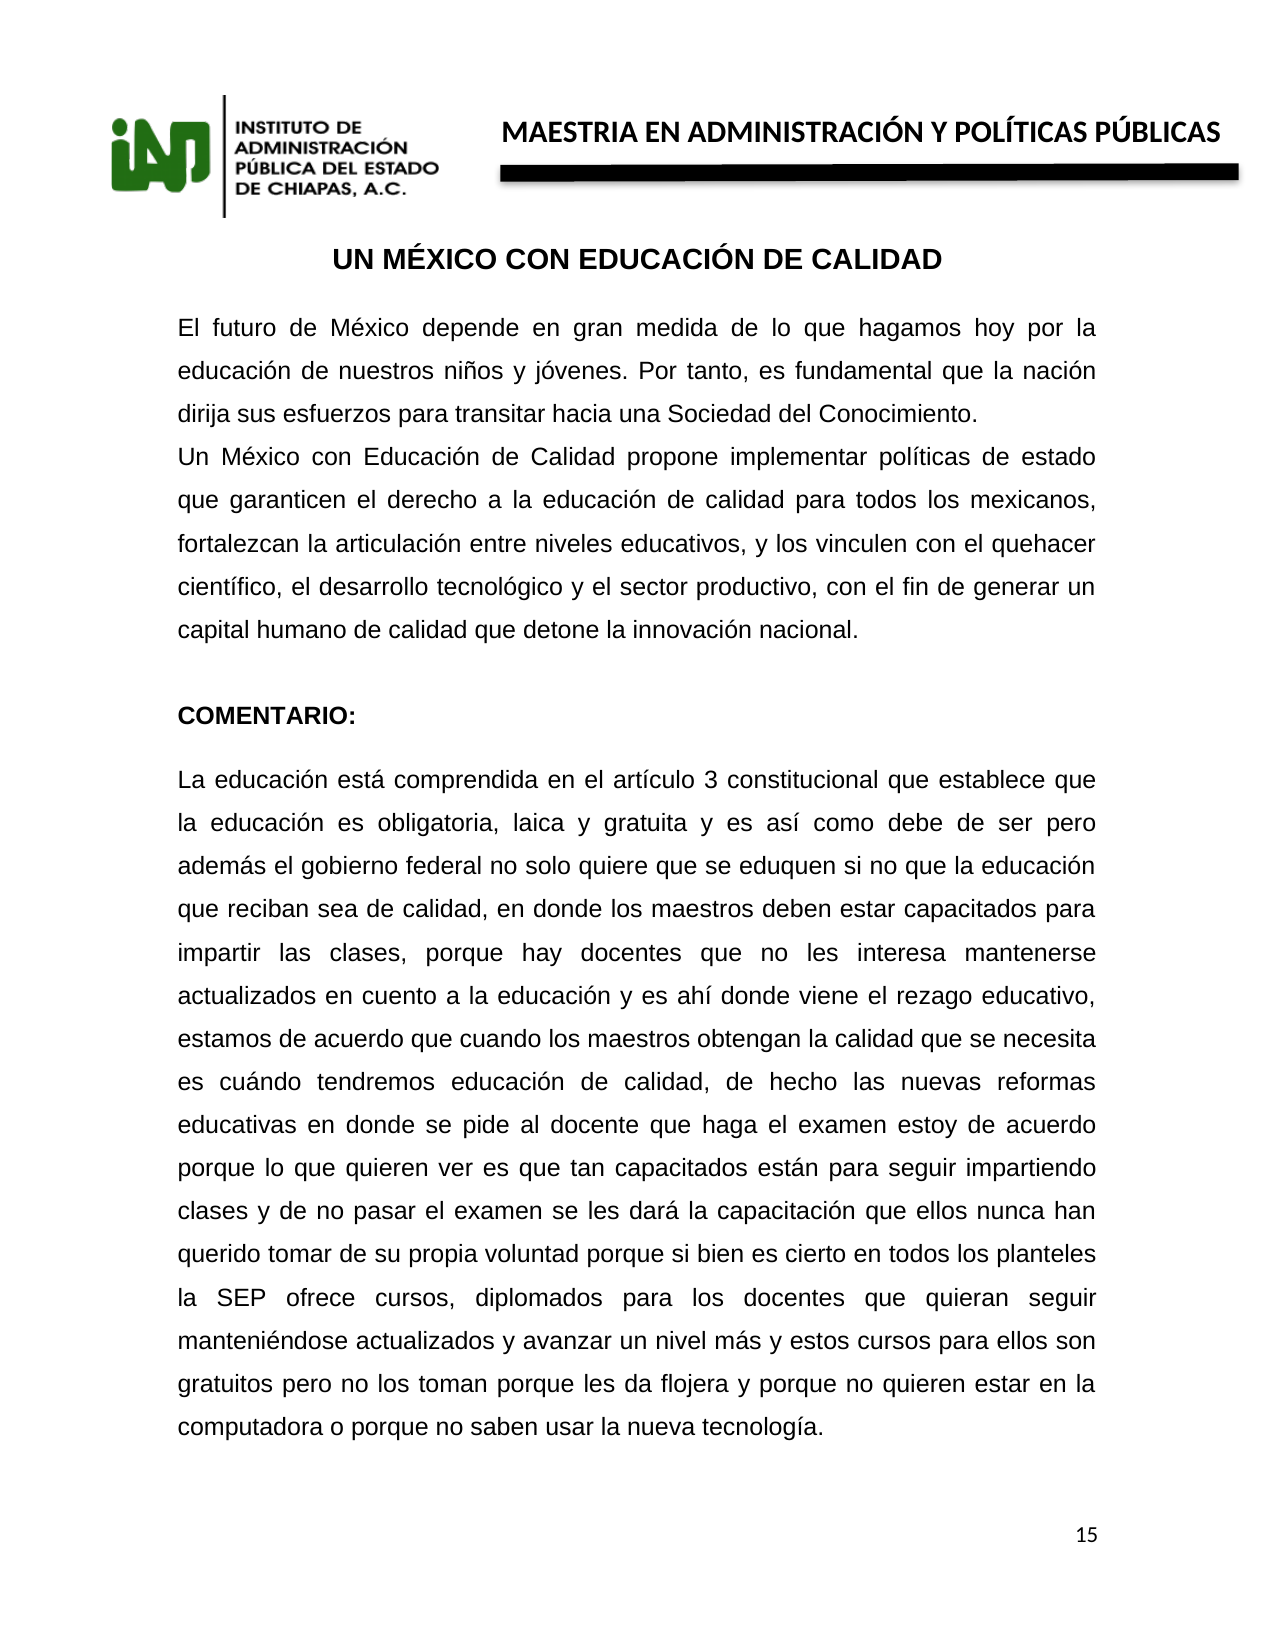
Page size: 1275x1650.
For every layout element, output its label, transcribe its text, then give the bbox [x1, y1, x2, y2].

picture [111, 95, 439, 218]
text UN MÉXICO CON EDUCACIÓN DE CALIDAD [177, 242, 1098, 275]
text El futuro de México depende en gran medida de lo que hagamos hoy por la educación de nuestros niños y jóvenes. Por tanto, es fundamental que la nación dirija sus esfuerzos para transitar hacia una Sociedad del Conocimiento. [177, 313, 1098, 428]
text La educación está comprendida en el artículo 3 constitucional que establece que la educación es obligatoria, laica y gratuita y es así como debe de ser pero además el gobierno federal no solo quiere que se eduquen si no que la educación que reciban sea de calidad, en donde los maestros deben estar capacitados para impartir las clases, porque hay docentes que no les interesa mantenerse actualizados en cuento a la educación y es ahí donde viene el rezago educativo, estamos de acuerdo que cuando los maestros obtengan la calidad que se necesita es cuándo tendremos educación de calidad, de hecho las nuevas reformas educativas en donde se pide al docente que haga el examen estoy de acuerdo porque lo que quieren ver es que tan capacitados están para seguir impartiendo clases y de no pasar el examen se les dará la capacitación que ellos nunca han querido tomar de su propia voluntad porque si bien es cierto en todos los planteles la SEP ofrece cursos, diplomados para los docentes que quieran seguir manteniéndose actualizados y avanzar un nivel más y estos cursos para ellos son gratuitos pero no los toman porque les da flojera y porque no quieren estar en la computadora o porque no saben usar la nueva tecnología. [177, 765, 1098, 1441]
text Un México con Educación de Calidad propone implementar políticas de estado que garanticen el derecho a la educación de calidad para todos los mexicanos, fortalezcan la articulación entre niveles educativos, y los vinculen con el quehacer científico, el desarrollo tecnológico y el sector productivo, con el fin de generar un capital humano de calidad que detone la innovación nacional. [177, 442, 1098, 644]
text COMENTARIO: [177, 701, 1098, 730]
